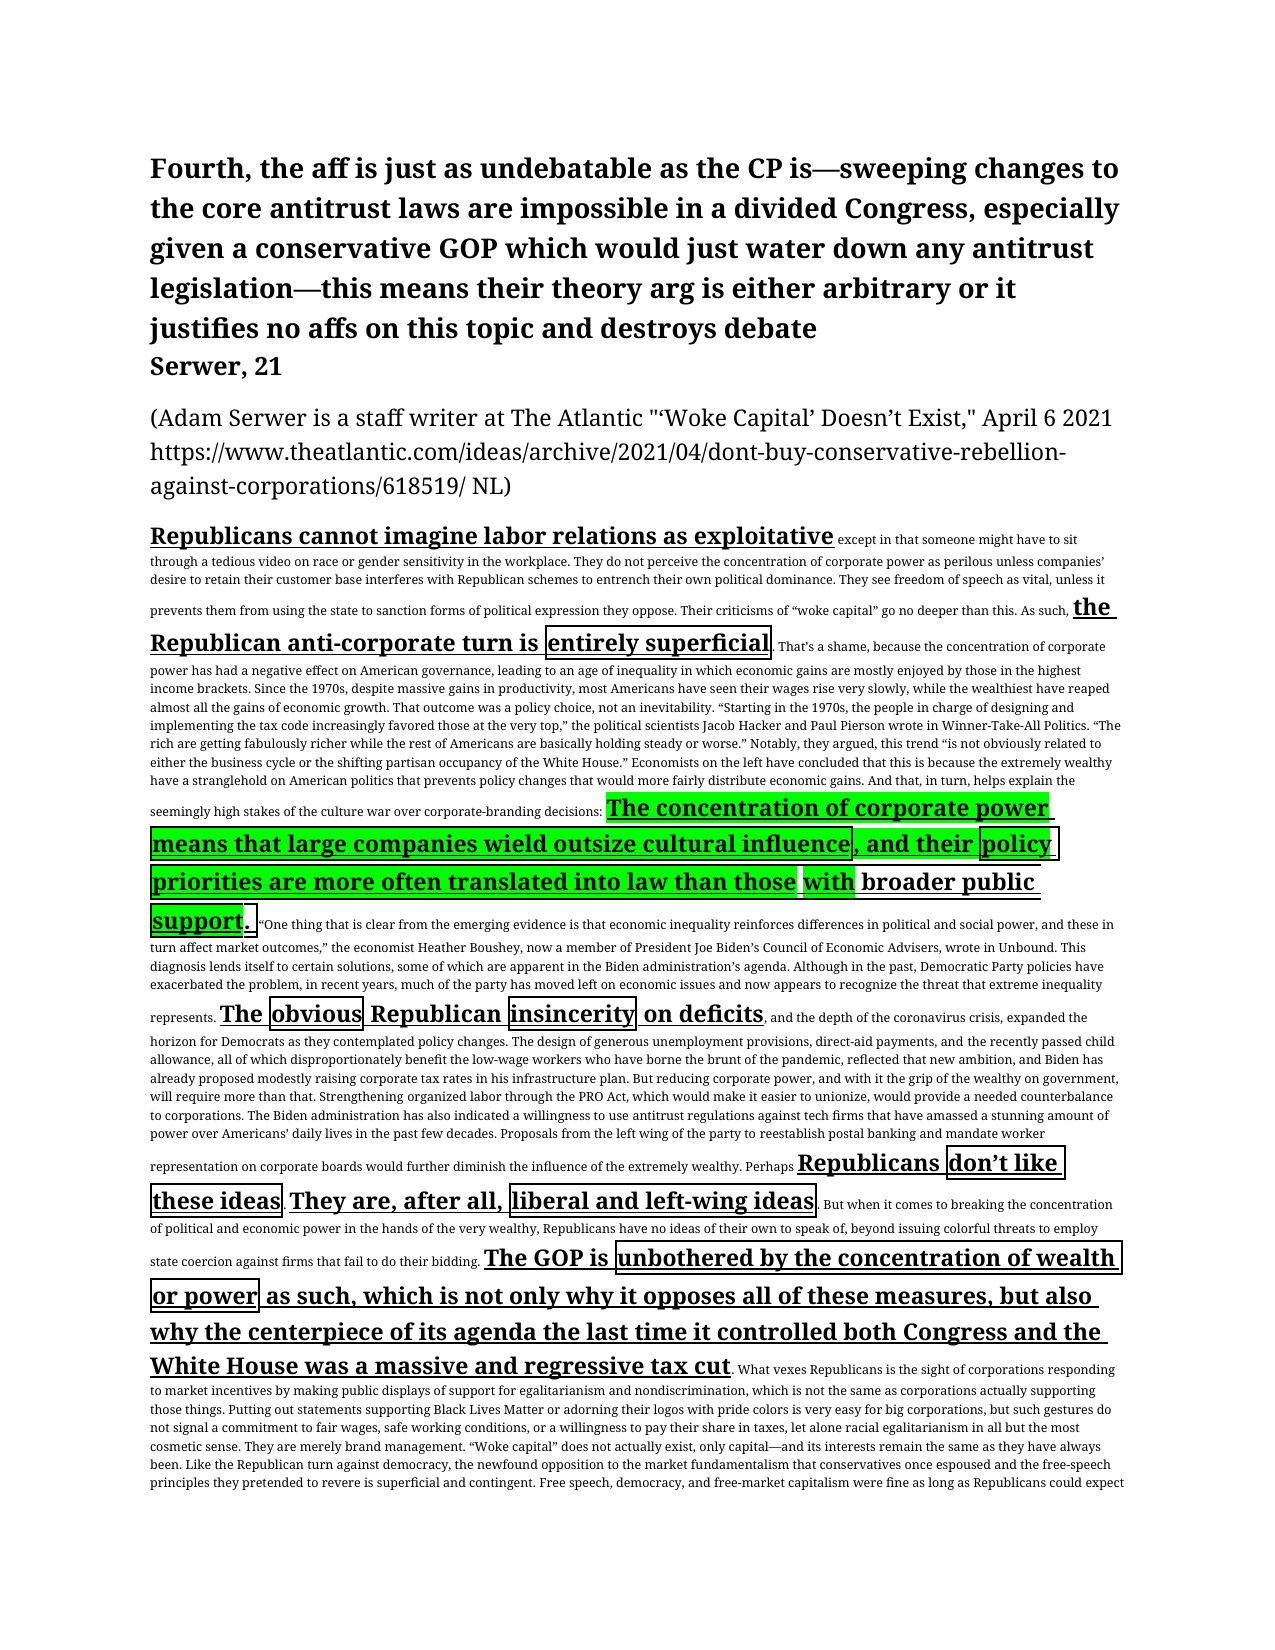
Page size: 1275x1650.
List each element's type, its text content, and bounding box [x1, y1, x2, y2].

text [150, 520, 1125, 1492]
text (Adam Serwer is a staff writer at The Atlantic "‘Woke Capital’ Doesn’t Exist," April 6 2021 https://www.theatlantic.com/ideas/archive/2021/04/dont-buy-conservative-rebellion-against-corporations/618519/ NL) [150, 402, 1125, 501]
subtitle Fourth, the aff is just as undebatable as the CP is—sweeping changes to the core antitrust laws are impossible in a divided Congress, especially given a conservative GOP which would just water down any antitrust legislation—this means their theory arg is either arbitrary or it justifies no affs on this topic and destroys debate [150, 150, 1125, 346]
text Serwer, 21 [150, 349, 1125, 383]
